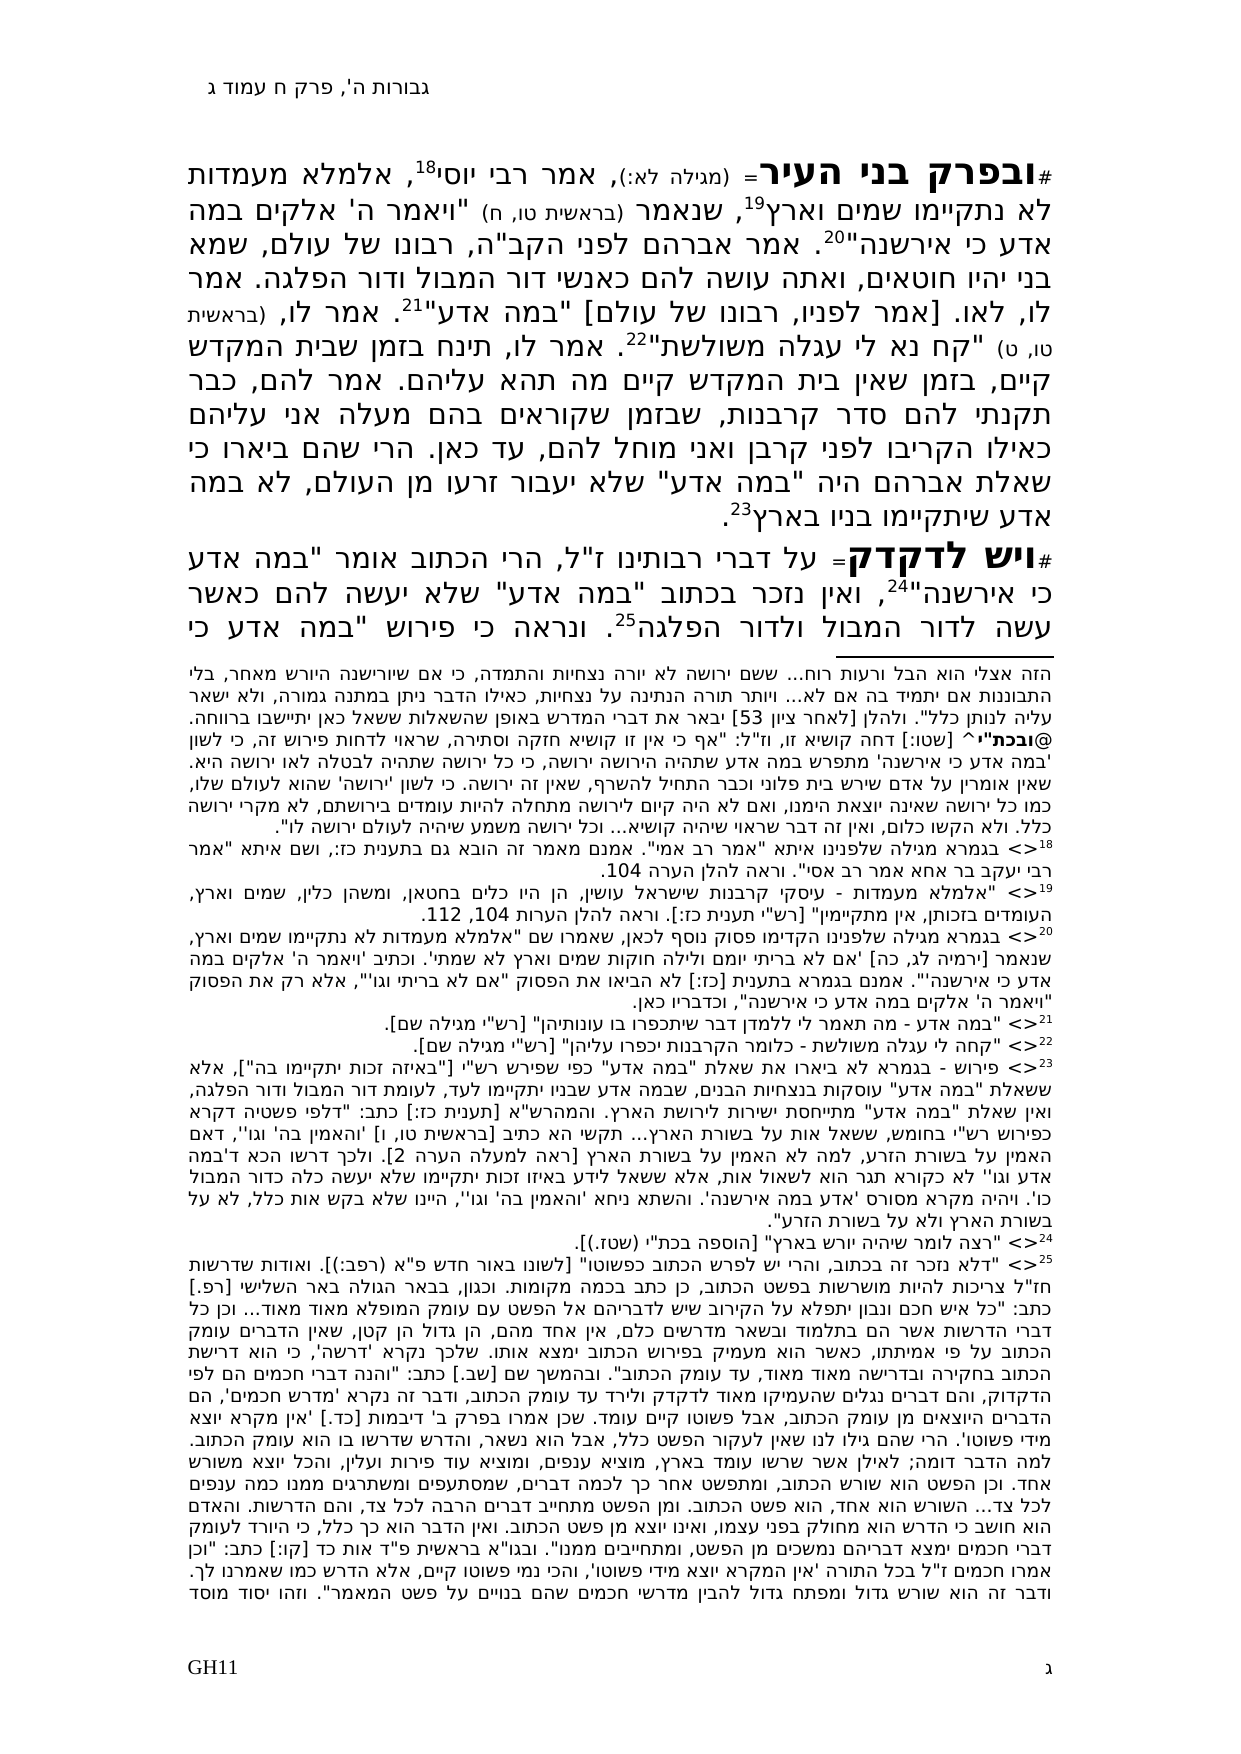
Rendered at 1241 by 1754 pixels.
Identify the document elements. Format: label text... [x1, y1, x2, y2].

text #ובפרק בני העיר= (מגילה לא:), אמר רבי יוסי, אלמלא מעמדות לא נתקיימו שמים וארץ, שנאמר (בראשית טו, ח) "ויאמר ה' אלקים במה אדע כי אירשנה". אמר אברהם לפני הקב"ה, רבונו של עולם, שמא בני יהיו חוטאים, ואתה עושה להם כאנשי דור המבול ודור הפלגה. אמר לו, לאו. [אמר לפניו, רבונו של עולם] "במה אדע". אמר לו, (בראשית טו, ט) "קח נא לי עגלה משולשת". אמר לו, תינח בזמן שבית המקדש קיים, בזמן שאין בית המקדש קיים מה תהא עליהם. אמר להם, כבר תקנתי להם סדר קרבנות, שבזמן שקוראים בהם מעלה אני עליהם כאילו הקריבו לפני קרבן ואני מוחל להם, עד כאן. הרי שהם ביארו כי שאלת אברהם היה "במה אדע" שלא יעבור זרעו מן העולם, לא במה אדע שיתקיימו בניו בארץ. [187, 150, 1053, 533]
text #ויש לדקדק= על דברי רבותינו ז"ל, הרי הכתוב אומר "במה אדע כי אירשנה", ואין נזכר בכתוב "במה אדע" שלא יעשה להם כאשר עשה לדור המבול ולדור הפלגה. ונראה כי פירוש "במה אדע כי אירשנה" כלומר שתהיה הארץ לי לירושה לאחוזת עולם. ולא שהיה מסופק שמא יגלו ממנה, דאף אם יגלו ממנה, הארץ ירושה להם, דקיימא לן (יבמות פב:) ירושה ראשונה ושנייה יש* להם, וירושה שלישית אין להם. רק היה ירא שמא יעבור זרעו חס ושלום מן העולם לגמרי, ואז תתבטל הירושה לגמרי, ולפיכך השיב לו בזכות הקרבנות. [187, 533, 1053, 645]
